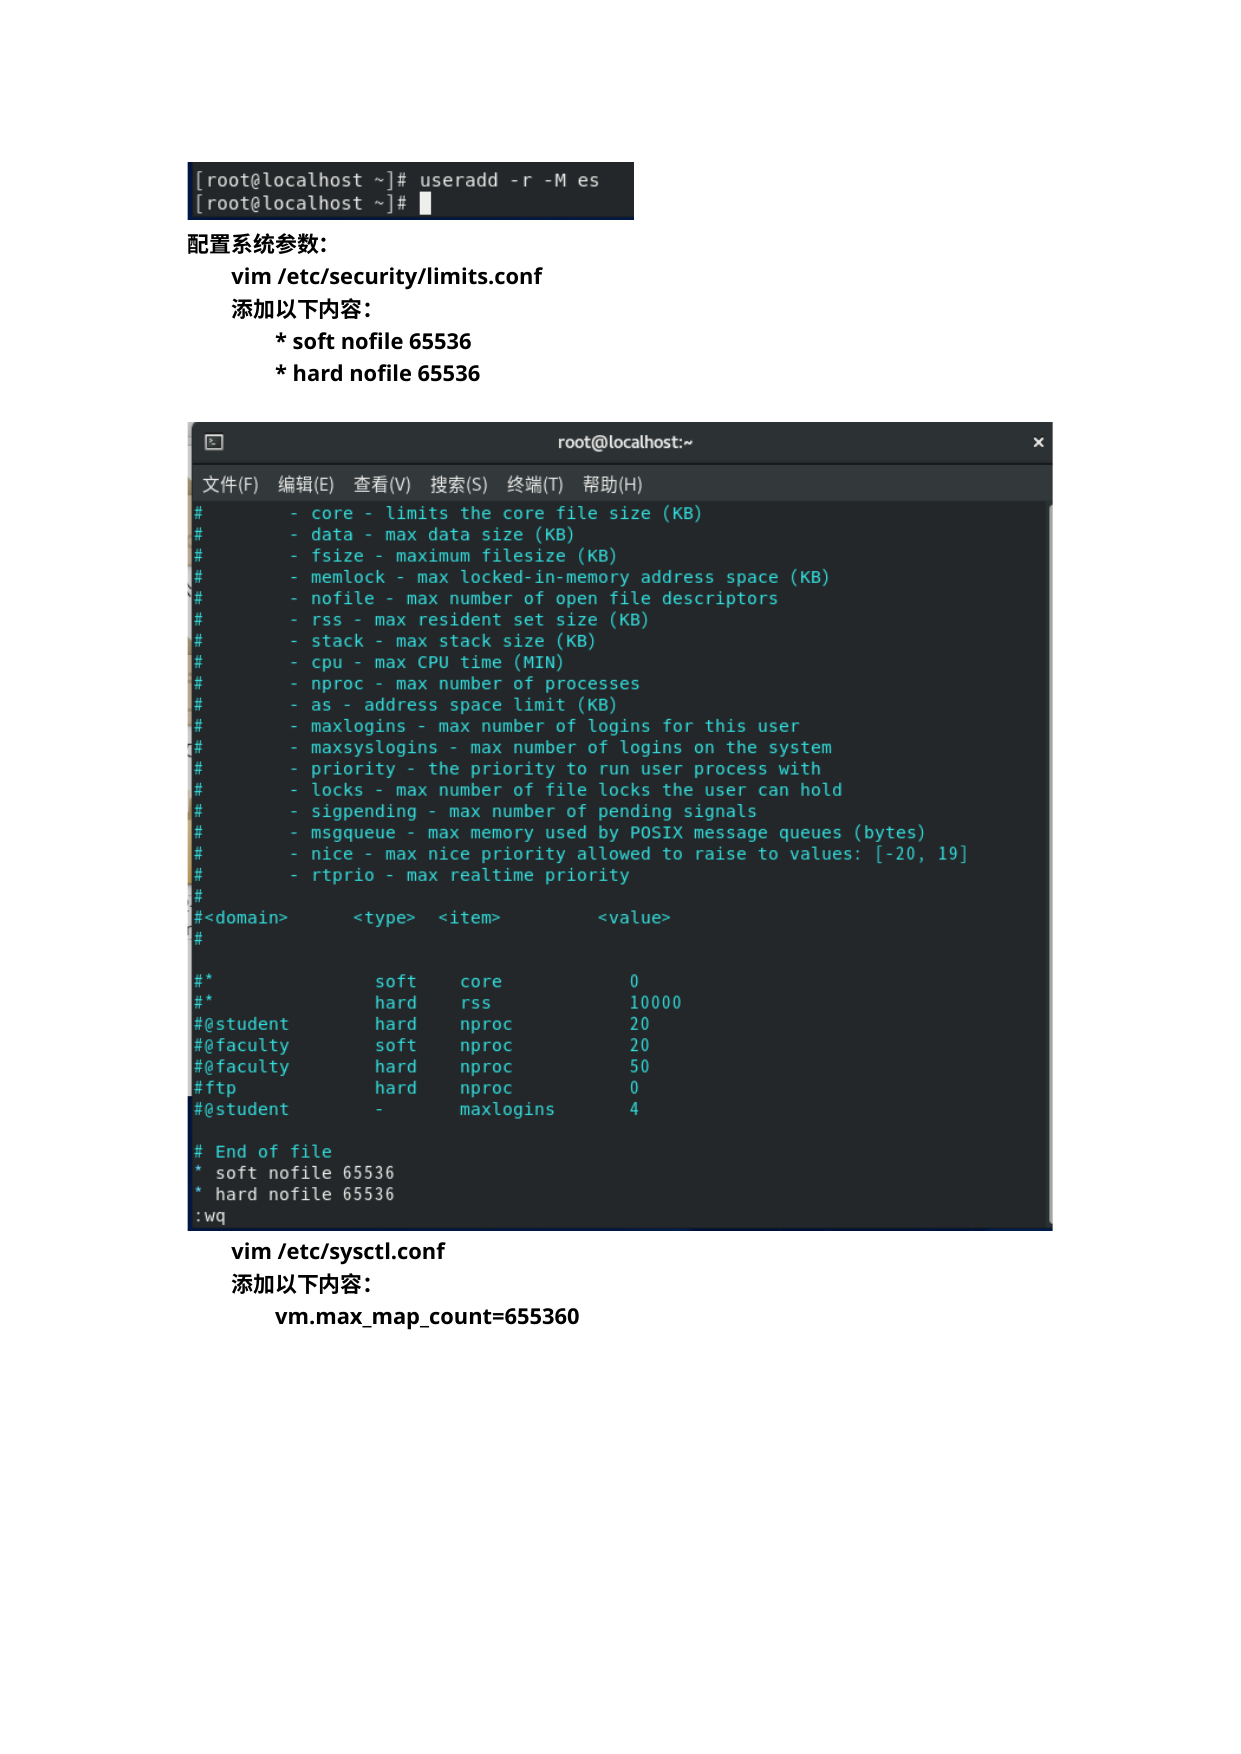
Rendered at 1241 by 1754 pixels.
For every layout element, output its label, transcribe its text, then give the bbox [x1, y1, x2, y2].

text vm.max_map_count=655360 [187, 1299, 1053, 1332]
text vim /etc/security/limits.conf [187, 259, 1053, 292]
text 添加以下内容： [187, 1267, 1053, 1299]
text 添加以下内容： [187, 292, 1053, 324]
text vim /etc/sysctl.conf [187, 1234, 1053, 1267]
text * soft nofile 65536 [187, 324, 1053, 357]
text 配置系统参数： [187, 227, 1053, 259]
text * hard nofile 65536 [187, 357, 1053, 389]
picture [187, 422, 1053, 1231]
picture [187, 162, 634, 220]
